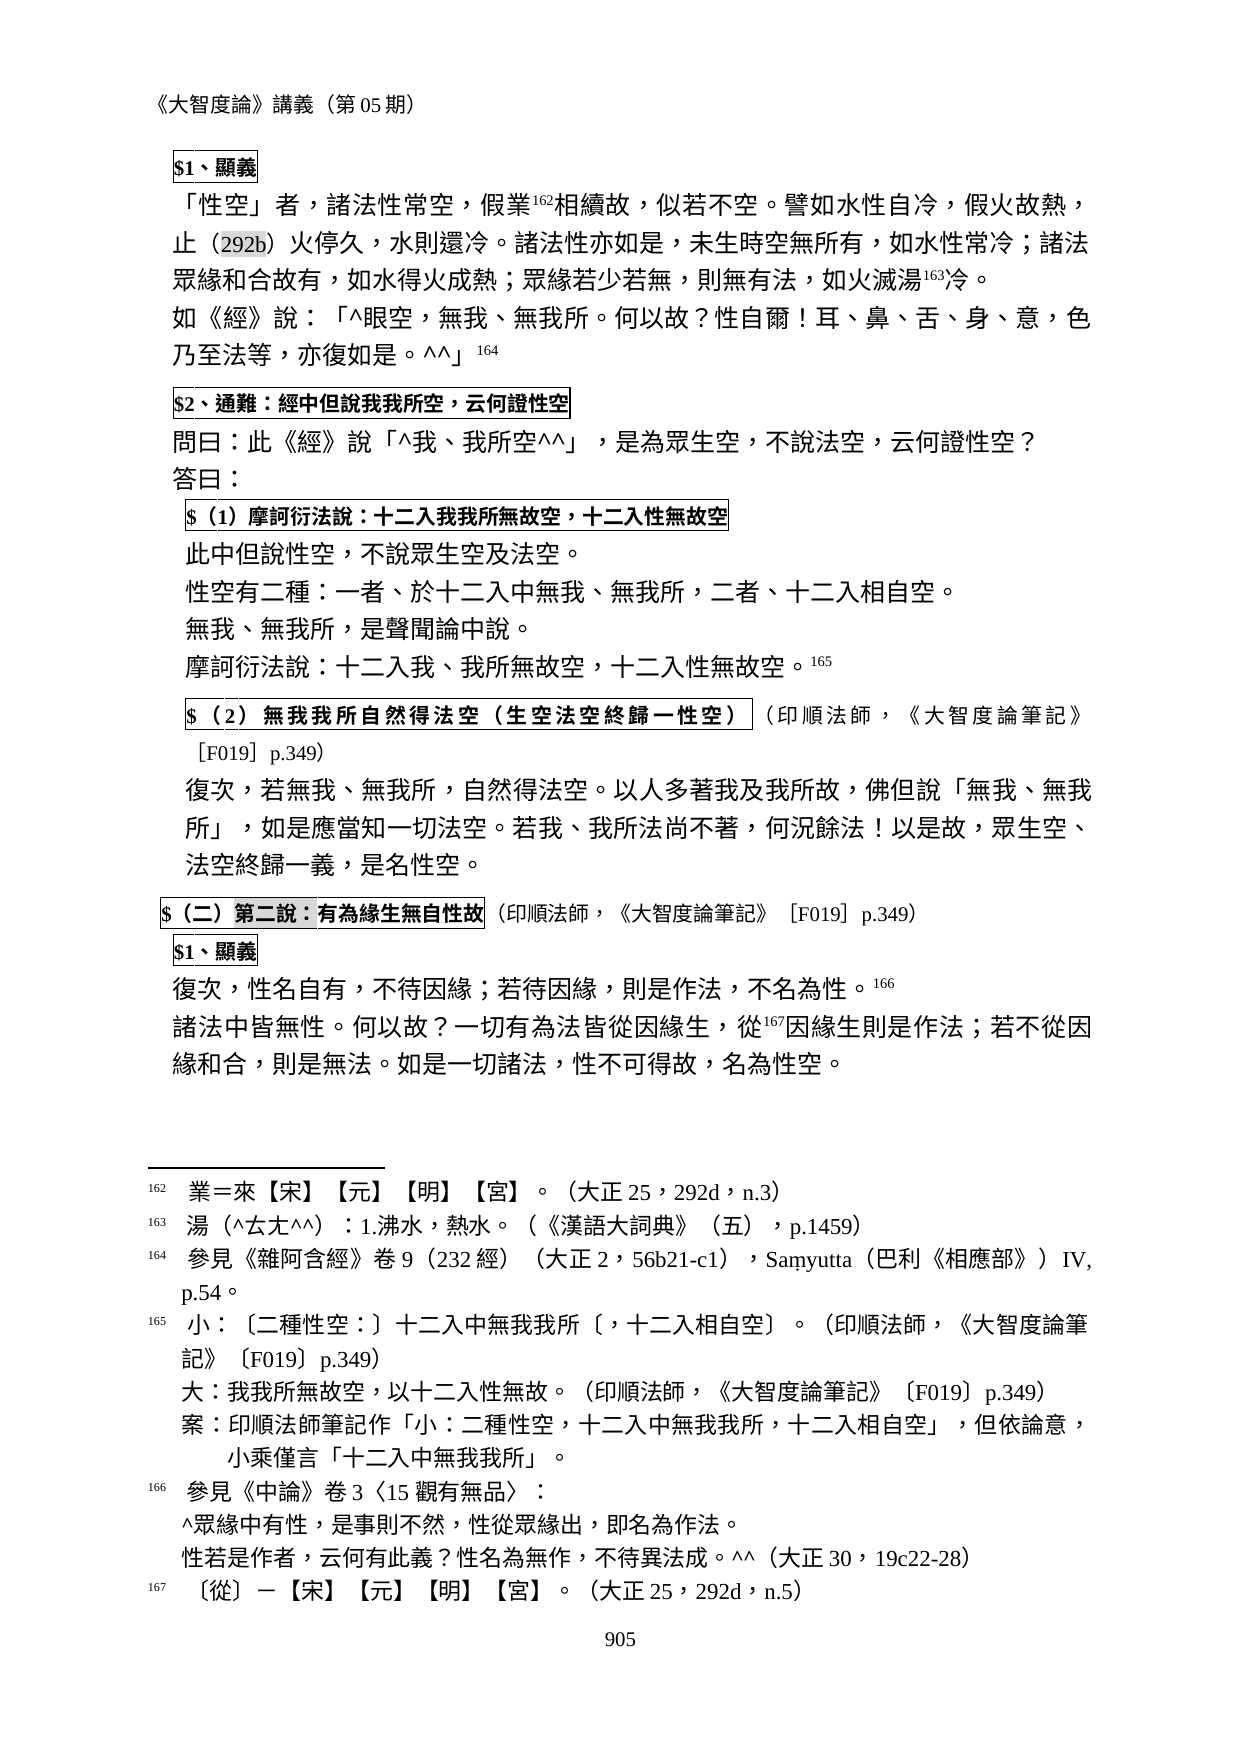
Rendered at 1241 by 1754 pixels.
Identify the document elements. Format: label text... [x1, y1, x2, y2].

text 摩訶衍法說：十二入我、我所無故空，十二入性無故空。 [185, 646, 1092, 684]
text 答曰： [173, 459, 1092, 496]
text 復次，若無我、無我所，自然得法空。以人多著我及我所故，佛但說「無我、無我所」，如是應當知一切法空。若我、我所法尚不著，何況餘法！以是故，眾生空、法空終歸一義，是名性空。 [185, 770, 1092, 883]
text 復次，性名自有，不待因緣；若待因緣，則是作法，不名為性。 [173, 969, 1092, 1006]
text $2、通難：經中但說我我所空，云何證性空 [173, 384, 1092, 421]
text $1、顯義 [173, 931, 1092, 969]
text 此中但說性空，不說眾生空及法空。 [185, 534, 1092, 571]
text 諸法中皆無性。何以故？一切有為法皆從因緣生，從因緣生則是作法；若不從因緣和合，則是無法。如是一切諸法，性不可得故，名為性空。 [173, 1006, 1092, 1081]
text $1、顯義 [173, 148, 1092, 185]
text 性空有二種：一者、於十二入中無我、無我所，二者、十二入相自空。 [185, 571, 1092, 609]
text 如《經》說：「^眼空，無我、無我所。何以故？性自爾！耳、鼻、舌、身、意，色乃至法等，亦復如是。^^」 [173, 298, 1092, 373]
text 無我、無我所，是聲聞論中說。 [185, 609, 1092, 646]
text 問曰：此《經》說「^我、我所空^^」，是為眾生空，不說法空，云何證性空？ [173, 421, 1092, 459]
text $（2）無我我所自然得法空（生空法空終歸一性空）（印順法師，《大智度論筆記》［F019］p.349） [185, 695, 1092, 770]
text $（1）摩訶衍法說：十二入我我所無故空，十二入性無故空 [185, 496, 1092, 534]
text $（二）第二說：有為緣生無自性故（印順法師，《大智度論筆記》［F019］p.349） [160, 894, 1092, 931]
text 「性空」者，諸法性常空，假業相續故，似若不空。譬如水性自冷，假火故熱，止（292b）火停久，水則還冷。諸法性亦如是，未生時空無所有，如水性常冷；諸法眾緣和合故有，如水得火成熱；眾緣若少若無，則無有法，如火滅湯冷。 [173, 185, 1092, 298]
